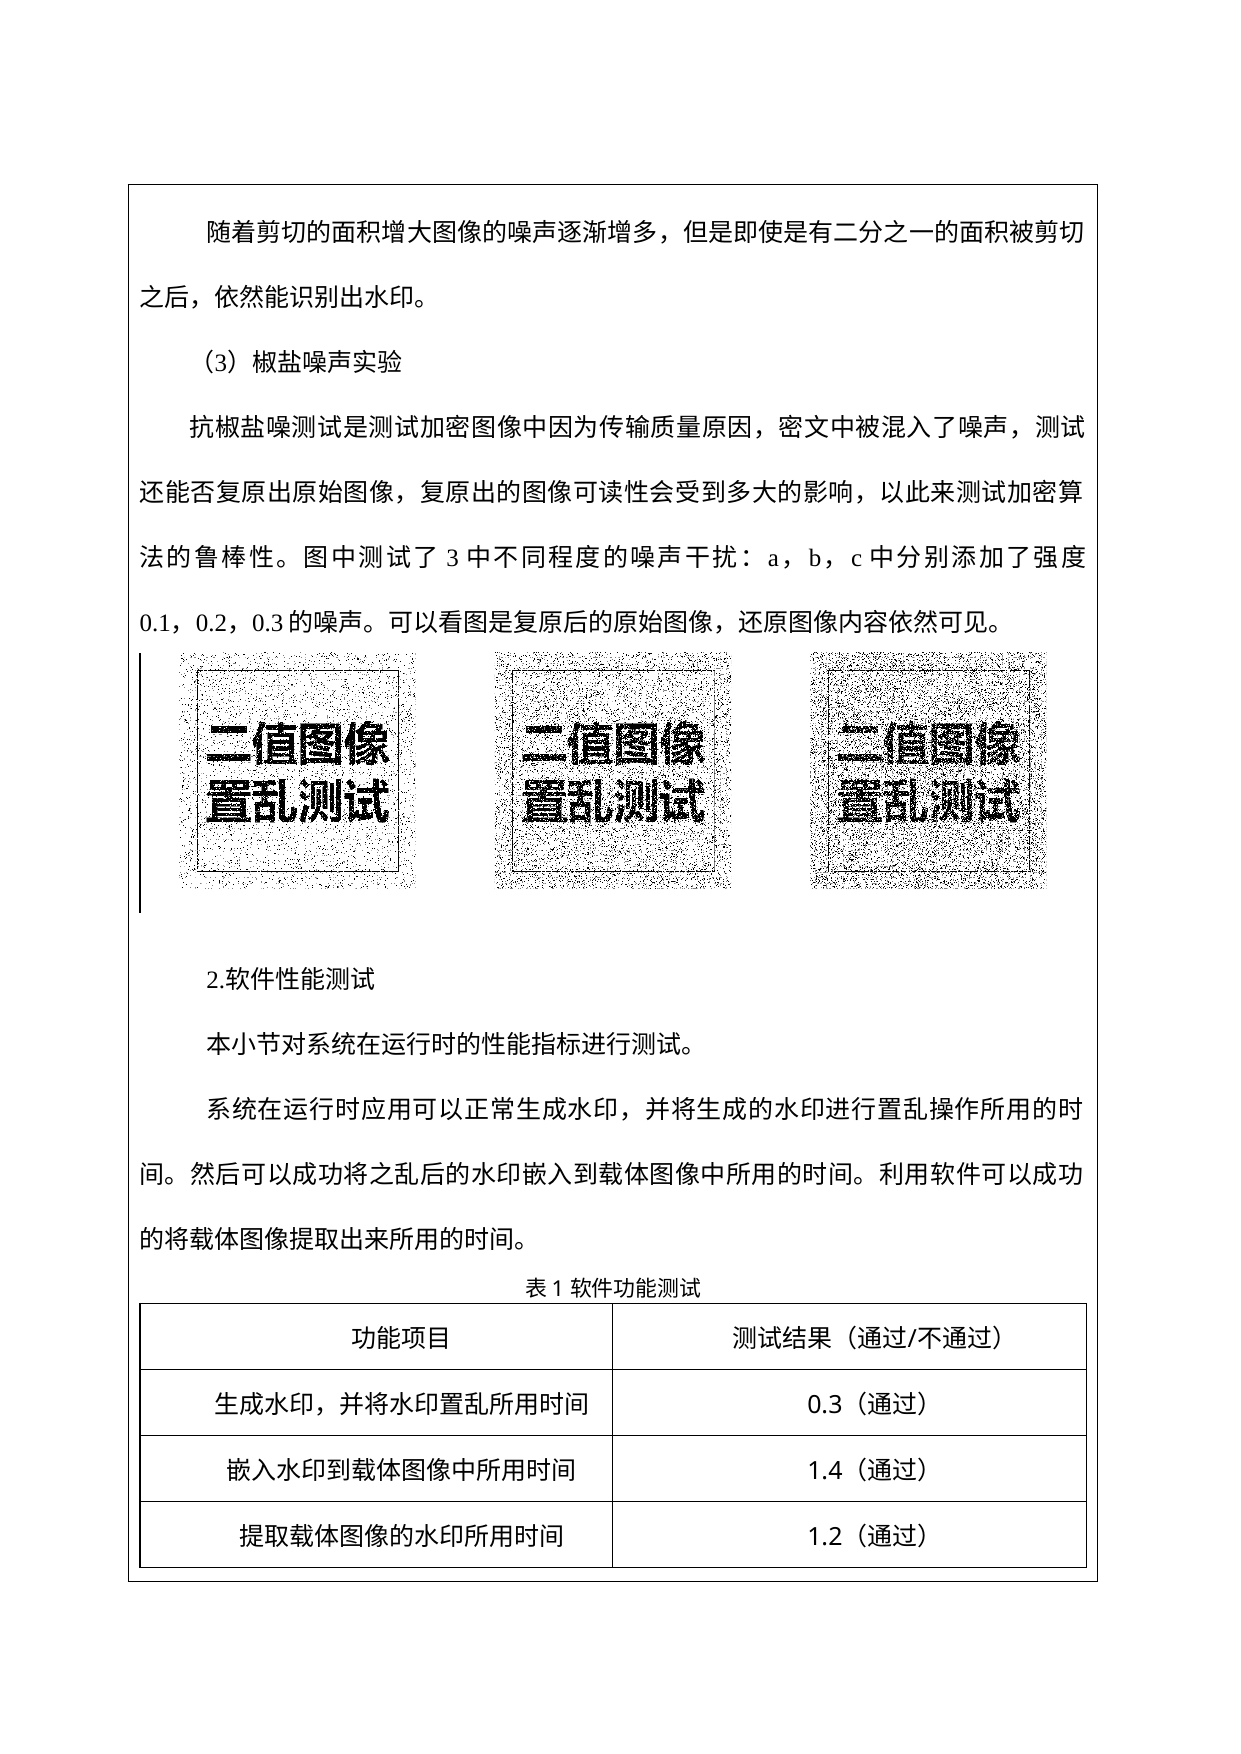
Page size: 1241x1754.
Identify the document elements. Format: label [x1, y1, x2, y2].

picture [494, 652, 732, 889]
picture [810, 652, 1047, 889]
picture [179, 652, 416, 889]
table_cell [129, 185, 1097, 1581]
